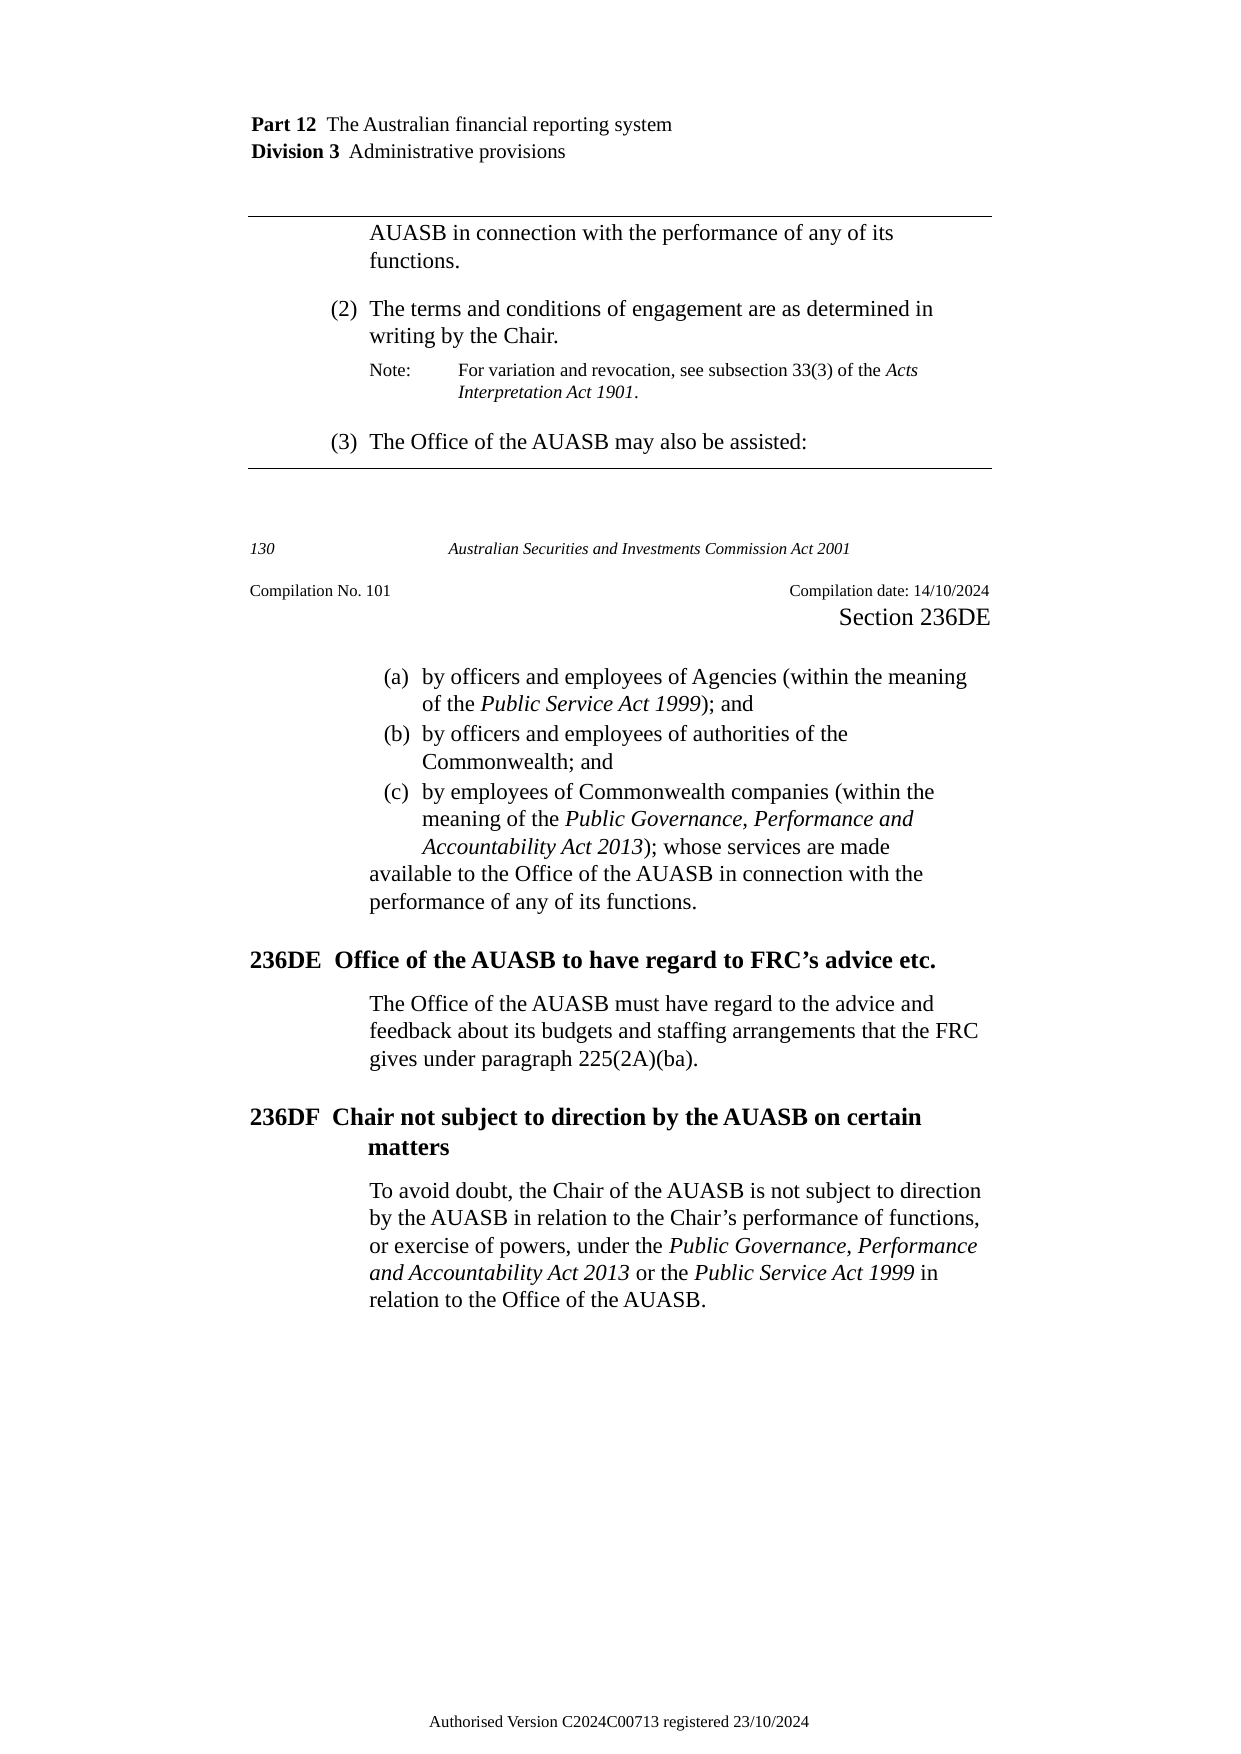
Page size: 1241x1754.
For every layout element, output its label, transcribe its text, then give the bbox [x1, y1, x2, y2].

text Compilation No. 101 Compilation date: 14/10/2024 [249, 581, 989, 600]
text 130 Australian Securities and Investments Commission Act 2001 [249, 539, 989, 558]
list The Office of the AUASB may also be assisted: [331, 428, 988, 454]
text Accountability Act 2013); whose services are made available to the Office of the AUASB in connection with the performance of any of its functions. [369, 833, 972, 914]
list The terms and conditions of engagement are as determined in writing by the Chair. [331, 294, 988, 348]
text 236DE Office of the AUASB to have regard to FRC’s advice etc. [249, 945, 989, 973]
text 236DF Chair not subject to direction by the AUASB on certain matters [249, 1102, 989, 1160]
text To avoid doubt, the Chair of the AUASB is not subject to direction by the AUASB in relation to the Chair’s performance of functions, or exercise of powers, under the Public Governance, Performance and Accountability Act 2013 or the Public Service Act 1999 in relation to the Office of the AUASB. [369, 1177, 988, 1313]
list by officers and employees of Agencies (within the meaning of the Public Service Act 1999); and [383, 663, 988, 716]
text The Office of the AUASB must have regard to the advice and feedback about its budgets and staffing arrangements that the FRC gives under paragraph 225(2A)(ba). [369, 990, 988, 1071]
list by employees of Commonwealth companies (within the meaning of the Public Governance, Performance and [383, 778, 988, 832]
list by officers and employees of authorities of the Commonwealth; and [383, 720, 988, 774]
text Note: For variation and revocation, see subsection 33(3) of the Acts Interpretation Act 1901. [369, 359, 989, 403]
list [331, 191, 988, 273]
text Section 236DE [251, 602, 991, 631]
